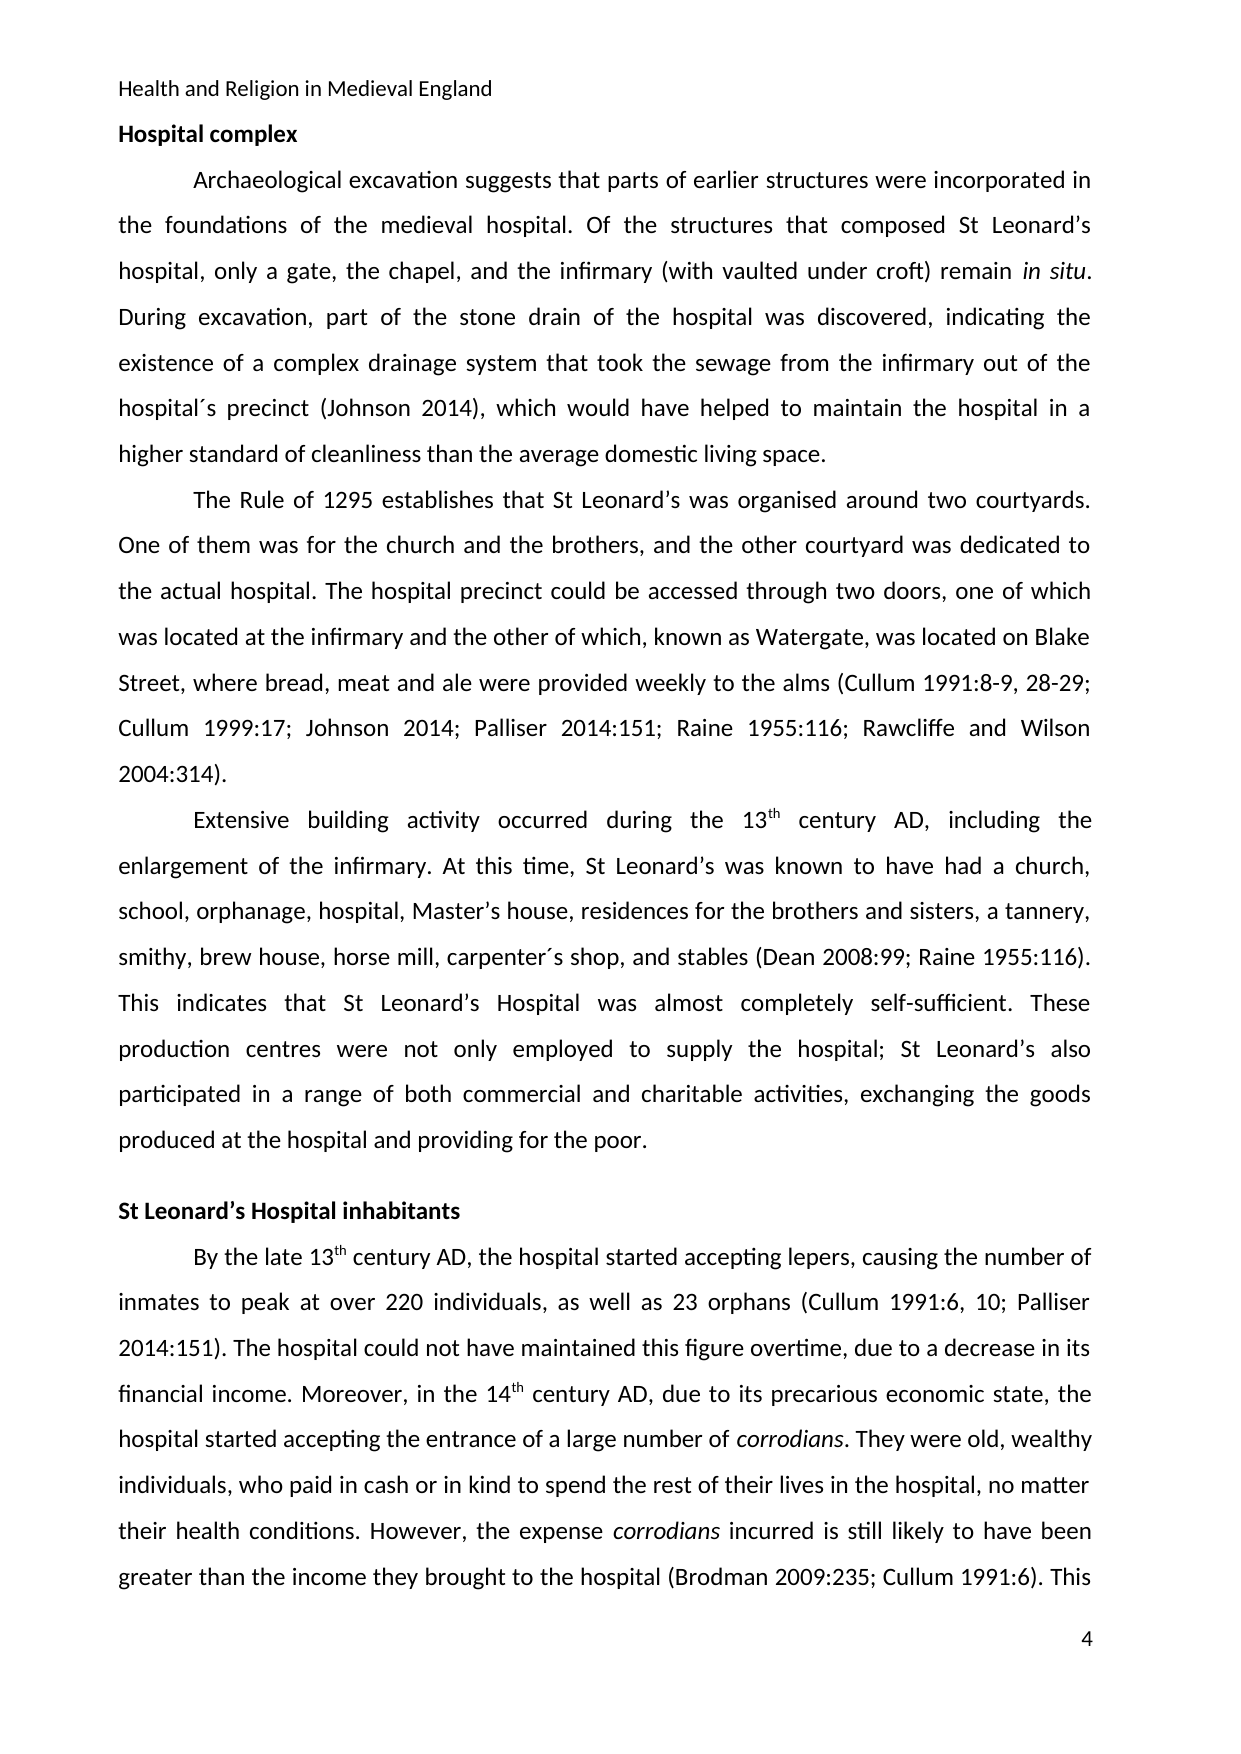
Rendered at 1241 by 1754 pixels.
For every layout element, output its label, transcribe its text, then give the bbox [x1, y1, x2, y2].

text Archaeological excavation suggests that parts of earlier structures were incorporated in the foundations of the medieval hospital. Of the structures that composed St Leonard’s hospital, only a gate, the chapel, and the infirmary (with vaulted under croft) remain in situ. During excavation, part of the stone drain of the hospital was discovered, indicating the existence of a complex drainage system that took the sewage from the infirmary out of the hospital´s precinct (Johnson 2014), which would have helped to maintain the hospital in a higher standard of cleanliness than the average domestic living space. [118, 164, 1092, 469]
text Hospital complex [118, 118, 1092, 149]
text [118, 1241, 1092, 1591]
text The Rule of 1295 establishes that St Leonard’s was organised around two courtyards. One of them was for the church and the brothers, and the other courtyard was dedicated to the actual hospital. The hospital precinct could be accessed through two doors, one of which was located at the infirmary and the other of which, known as Watergate, was located on Blake Street, where bread, meat and ale were provided weekly to the alms (Cullum 1991:8-9, 28-29; Cullum 1999:17; Johnson 2014; Palliser 2014:151; Raine 1955:116; Rawcliffe and Wilson 2004:314). [118, 484, 1092, 789]
text St Leonard’s Hospital inhabitants [118, 1195, 1092, 1225]
text Extensive building activity occurred during the 13th century AD, including the enlargement of the infirmary. At this time, St Leonard’s was known to have had a church, school, orphanage, hospital, Master’s house, residences for the brothers and sisters, a tannery, smithy, brew house, horse mill, carpenter´s shop, and stables (Dean 2008:99; Raine 1955:116). This indicates that St Leonard’s Hospital was almost completely self-sufficient. These production centres were not only employed to supply the hospital; St Leonard’s also participated in a range of both commercial and charitable activities, exchanging the goods produced at the hospital and providing for the poor. [118, 804, 1092, 1155]
